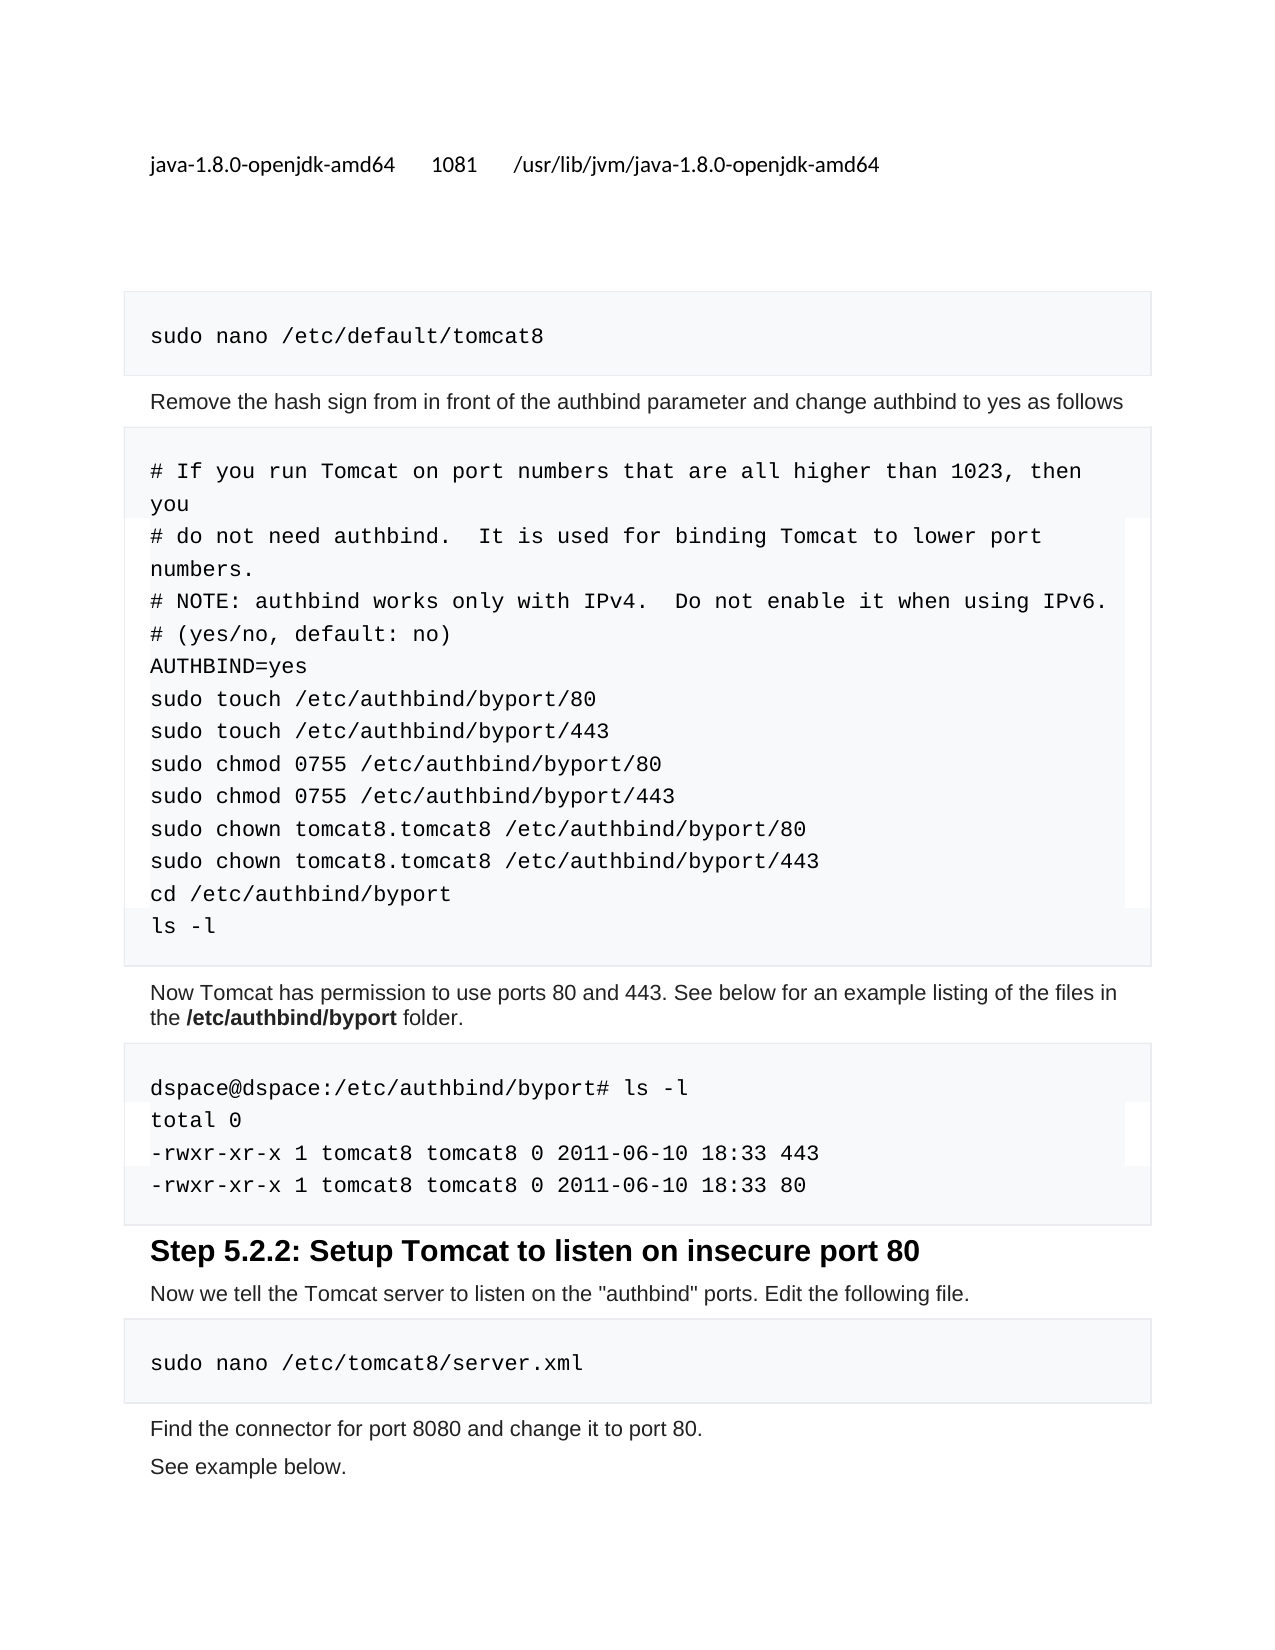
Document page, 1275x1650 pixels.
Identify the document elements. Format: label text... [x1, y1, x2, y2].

text total 0 [150, 1102, 1125, 1134]
text sudo nano /etc/tomcat8/server.xml [125, 1320, 1150, 1402]
text -rwxr-xr-x 1 tomcat8 tomcat8 0 2011-06-10 18:33 80 [125, 1140, 1150, 1224]
text Remove the hash sign from in front of the authbind parameter and change authbind to yes as follows [150, 389, 1125, 414]
text Step 5.2.2: Setup Tomcat to listen on insecure port 80 [150, 1233, 1125, 1268]
text AUTHBIND=yes [150, 648, 1125, 681]
text sudo touch /etc/authbind/byport/80 [150, 681, 1125, 713]
text dspace@dspace:/etc/authbind/byport# ls -l [125, 1044, 1150, 1102]
text sudo chmod 0755 /etc/authbind/byport/80 [150, 746, 1125, 778]
text Find the connector for port 8080 and change it to port 80. [150, 1416, 1125, 1441]
text ls -l [125, 881, 1150, 965]
text # NOTE: authbind works only with IPv4. Do not enable it when using IPv6. [150, 583, 1125, 616]
text sudo chown tomcat8.tomcat8 /etc/authbind/byport/443 [150, 843, 1125, 876]
text sudo chown tomcat8.tomcat8 /etc/authbind/byport/80 [150, 811, 1125, 843]
text Now we tell the Tomcat server to listen on the "authbind" ports. Edit the following file. [150, 1280, 1125, 1306]
text sudo chmod 0755 /etc/authbind/byport/443 [150, 778, 1125, 811]
text # If you run Tomcat on port numbers that are all higher than 1023, then you [125, 428, 1150, 518]
text java-1.8.0-openjdk-amd64 1081 /usr/lib/jvm/java-1.8.0-openjdk-amd64 [150, 150, 1125, 178]
text See example below. [150, 1454, 1125, 1479]
text sudo nano /etc/default/tomcat8 [125, 292, 1150, 375]
text Now Tomcat has permission to use ports 80 and 443. See below for an example listing of the files in the /etc/authbind/byport folder. [150, 979, 1125, 1030]
text # do not need authbind. It is used for binding Tomcat to lower port numbers. [150, 518, 1125, 583]
text sudo touch /etc/authbind/byport/443 [150, 713, 1125, 746]
text # (yes/no, default: no) [150, 616, 1125, 648]
